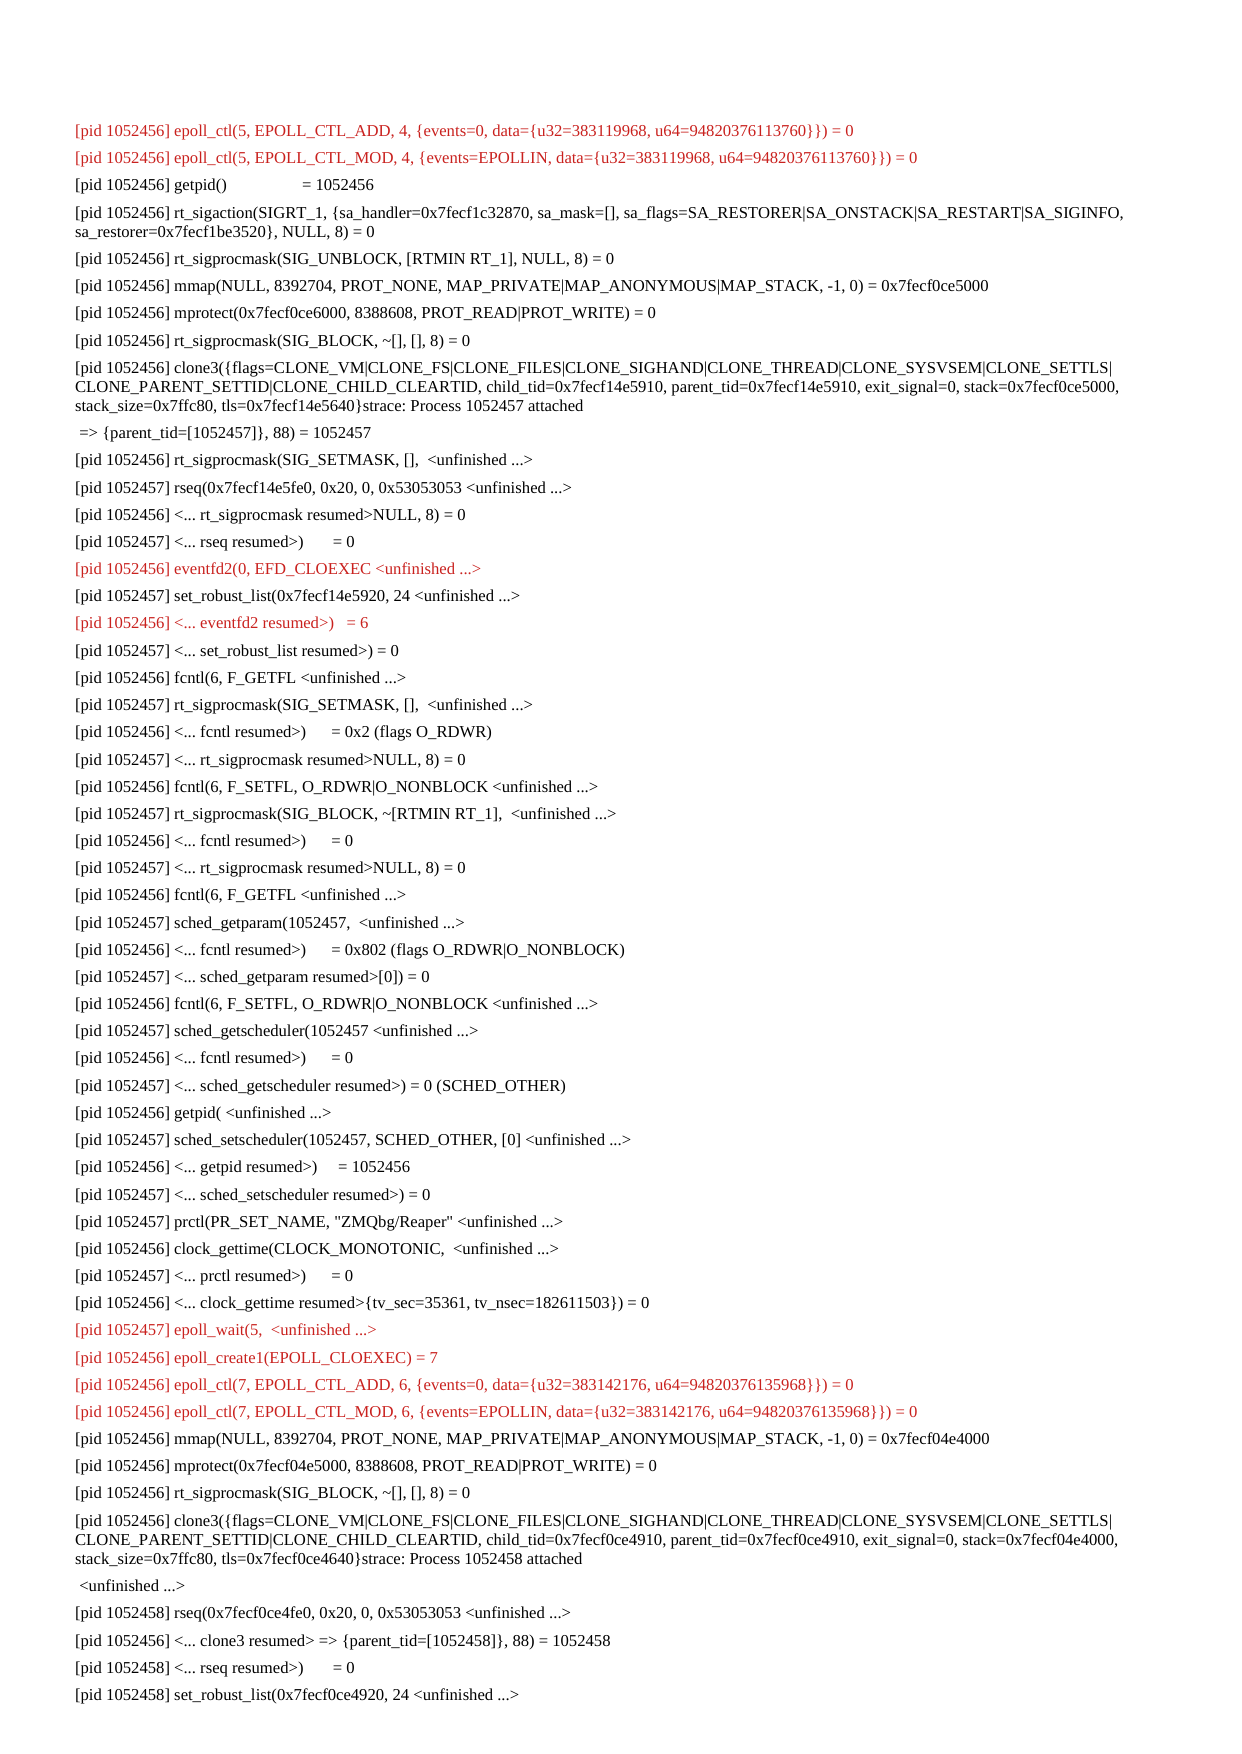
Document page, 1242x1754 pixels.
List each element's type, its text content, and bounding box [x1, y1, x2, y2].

text [pid 1052457] rt_sigprocmask(SIG_BLOCK, ~[RTMIN RT_1], <unfinished ...> [75, 804, 1183, 823]
text [pid 1052456] mmap(NULL, 8392704, PROT_NONE, MAP_PRIVATE|MAP_ANONYMOUS|MAP_STACK, -1, 0) = 0x7fecf04e4000 [75, 1429, 1183, 1448]
text [pid 1052456] fcntl(6, F_SETFL, O_RDWR|O_NONBLOCK <unfinished ...> [75, 994, 1183, 1013]
text [pid 1052457] epoll_wait(5, <unfinished ...> [75, 1320, 1183, 1339]
text [pid 1052457] <... sched_setscheduler resumed>) = 0 [75, 1184, 1183, 1203]
text [pid 1052456] <... fcntl resumed>) = 0x2 (flags O_RDWR) [75, 722, 1183, 741]
text [pid 1052456] fcntl(6, F_SETFL, O_RDWR|O_NONBLOCK <unfinished ...> [75, 776, 1183, 796]
text [pid 1052456] <... fcntl resumed>) = 0 [75, 831, 1183, 850]
text [pid 1052456] fcntl(6, F_GETFL <unfinished ...> [75, 668, 1183, 687]
text [pid 1052456] clone3({flags=CLONE_VM|CLONE_FS|CLONE_FILES|CLONE_SIGHAND|CLONE_THREAD|CLONE_SYSVSEM|CLONE_SETTLS|CLONE_PARENT_SETTID|CLONE_CHILD_CLEARTID, child_tid=0x7fecf14e5910, parent_tid=0x7fecf14e5910, exit_signal=0, stack=0x7fecf0ce5000, stack_size=0x7ffc80, tls=0x7fecf14e5640}strace: Process 1052457 attached [75, 357, 1183, 415]
text [pid 1052456] <... clock_gettime resumed>{tv_sec=35361, tv_nsec=182611503}) = 0 [75, 1293, 1183, 1312]
text [pid 1052457] rt_sigprocmask(SIG_SETMASK, [], <unfinished ...> [75, 695, 1183, 714]
text [pid 1052457] set_robust_list(0x7fecf14e5920, 24 <unfinished ...> [75, 586, 1183, 605]
text [pid 1052456] fcntl(6, F_GETFL <unfinished ...> [75, 885, 1183, 904]
text [pid 1052457] <... sched_getscheduler resumed>) = 0 (SCHED_OTHER) [75, 1076, 1183, 1095]
text [pid 1052457] rseq(0x7fecf14e5fe0, 0x20, 0, 0x53053053 <unfinished ...> [75, 477, 1183, 497]
text [pid 1052457] prctl(PR_SET_NAME, "ZMQbg/Reaper" <unfinished ...> [75, 1211, 1183, 1231]
text [pid 1052457] <... rt_sigprocmask resumed>NULL, 8) = 0 [75, 858, 1183, 877]
text [pid 1052456] rt_sigprocmask(SIG_BLOCK, ~[], [], 8) = 0 [75, 330, 1183, 349]
text [pid 1052456] mprotect(0x7fecf04e5000, 8388608, PROT_READ|PROT_WRITE) = 0 [75, 1456, 1183, 1475]
text [pid 1052456] mmap(NULL, 8392704, PROT_NONE, MAP_PRIVATE|MAP_ANONYMOUS|MAP_STACK, -1, 0) = 0x7fecf0ce5000 [75, 276, 1183, 295]
text [pid 1052456] eventfd2(0, EFD_CLOEXEC <unfinished ...> [75, 559, 1183, 578]
text [pid 1052456] <... eventfd2 resumed>) = 6 [75, 613, 1183, 632]
text [pid 1052457] <... prctl resumed>) = 0 [75, 1266, 1183, 1285]
text [pid 1052457] <... sched_getparam resumed>[0]) = 0 [75, 967, 1183, 986]
text [pid 1052456] clock_gettime(CLOCK_MONOTONIC, <unfinished ...> [75, 1239, 1183, 1258]
text [pid 1052456] <... fcntl resumed>) = 0x802 (flags O_RDWR|O_NONBLOCK) [75, 939, 1183, 959]
text [pid 1052456] <... getpid resumed>) = 1052456 [75, 1157, 1183, 1176]
text [pid 1052456] mprotect(0x7fecf0ce6000, 8388608, PROT_READ|PROT_WRITE) = 0 [75, 303, 1183, 322]
text [pid 1052456] <... rt_sigprocmask resumed>NULL, 8) = 0 [75, 504, 1183, 524]
text <unfinished ...> [75, 1576, 1183, 1595]
text => {parent_tid=[1052457]}, 88) = 1052457 [75, 423, 1183, 442]
text [pid 1052456] getpid() = 1052456 [75, 175, 1183, 194]
text [pid 1052456] epoll_ctl(7, EPOLL_CTL_ADD, 6, {events=0, data={u32=383142176, u64=94820376135968}}) = 0 [75, 1374, 1183, 1394]
text [pid 1052457] <... rseq resumed>) = 0 [75, 532, 1183, 551]
text [pid 1052456] rt_sigaction(SIGRT_1, {sa_handler=0x7fecf1c32870, sa_mask=[], sa_flags=SA_RESTORER|SA_ONSTACK|SA_RESTART|SA_SIGINFO, sa_restorer=0x7fecf1be3520}, NULL, 8) = 0 [75, 202, 1183, 241]
text [pid 1052456] epoll_create1(EPOLL_CLOEXEC) = 7 [75, 1347, 1183, 1367]
text [pid 1052456] rt_sigprocmask(SIG_UNBLOCK, [RTMIN RT_1], NULL, 8) = 0 [75, 249, 1183, 268]
text [pid 1052456] rt_sigprocmask(SIG_BLOCK, ~[], [], 8) = 0 [75, 1483, 1183, 1502]
text [pid 1052457] sched_setscheduler(1052457, SCHED_OTHER, [0] <unfinished ...> [75, 1130, 1183, 1149]
text [pid 1052456] getpid( <unfinished ...> [75, 1103, 1183, 1122]
text [pid 1052456] epoll_ctl(7, EPOLL_CTL_MOD, 6, {events=EPOLLIN, data={u32=383142176, u64=94820376135968}}) = 0 [75, 1402, 1183, 1421]
text [pid 1052457] <... rt_sigprocmask resumed>NULL, 8) = 0 [75, 749, 1183, 768]
text [pid 1052457] sched_getscheduler(1052457 <unfinished ...> [75, 1021, 1183, 1040]
text [pid 1052457] sched_getparam(1052457, <unfinished ...> [75, 912, 1183, 932]
text [pid 1052456] epoll_ctl(5, EPOLL_CTL_ADD, 4, {events=0, data={u32=383119968, u64=94820376113760}}) = 0 [75, 121, 1183, 140]
text [pid 1052458] rseq(0x7fecf0ce4fe0, 0x20, 0, 0x53053053 <unfinished ...> [75, 1603, 1183, 1622]
text [pid 1052456] rt_sigprocmask(SIG_SETMASK, [], <unfinished ...> [75, 450, 1183, 469]
text [pid 1052458] <... rseq resumed>) = 0 [75, 1658, 1183, 1677]
text [pid 1052458] set_robust_list(0x7fecf0ce4920, 24 <unfinished ...> [75, 1685, 1183, 1704]
text [pid 1052456] <... fcntl resumed>) = 0 [75, 1048, 1183, 1067]
text [pid 1052457] <... set_robust_list resumed>) = 0 [75, 641, 1183, 660]
text [pid 1052456] clone3({flags=CLONE_VM|CLONE_FS|CLONE_FILES|CLONE_SIGHAND|CLONE_THREAD|CLONE_SYSVSEM|CLONE_SETTLS|CLONE_PARENT_SETTID|CLONE_CHILD_CLEARTID, child_tid=0x7fecf0ce4910, parent_tid=0x7fecf0ce4910, exit_signal=0, stack=0x7fecf04e4000, stack_size=0x7ffc80, tls=0x7fecf0ce4640}strace: Process 1052458 attached [75, 1511, 1183, 1568]
text [pid 1052456] <... clone3 resumed> => {parent_tid=[1052458]}, 88) = 1052458 [75, 1630, 1183, 1649]
text [pid 1052456] epoll_ctl(5, EPOLL_CTL_MOD, 4, {events=EPOLLIN, data={u32=383119968, u64=94820376113760}}) = 0 [75, 148, 1183, 167]
